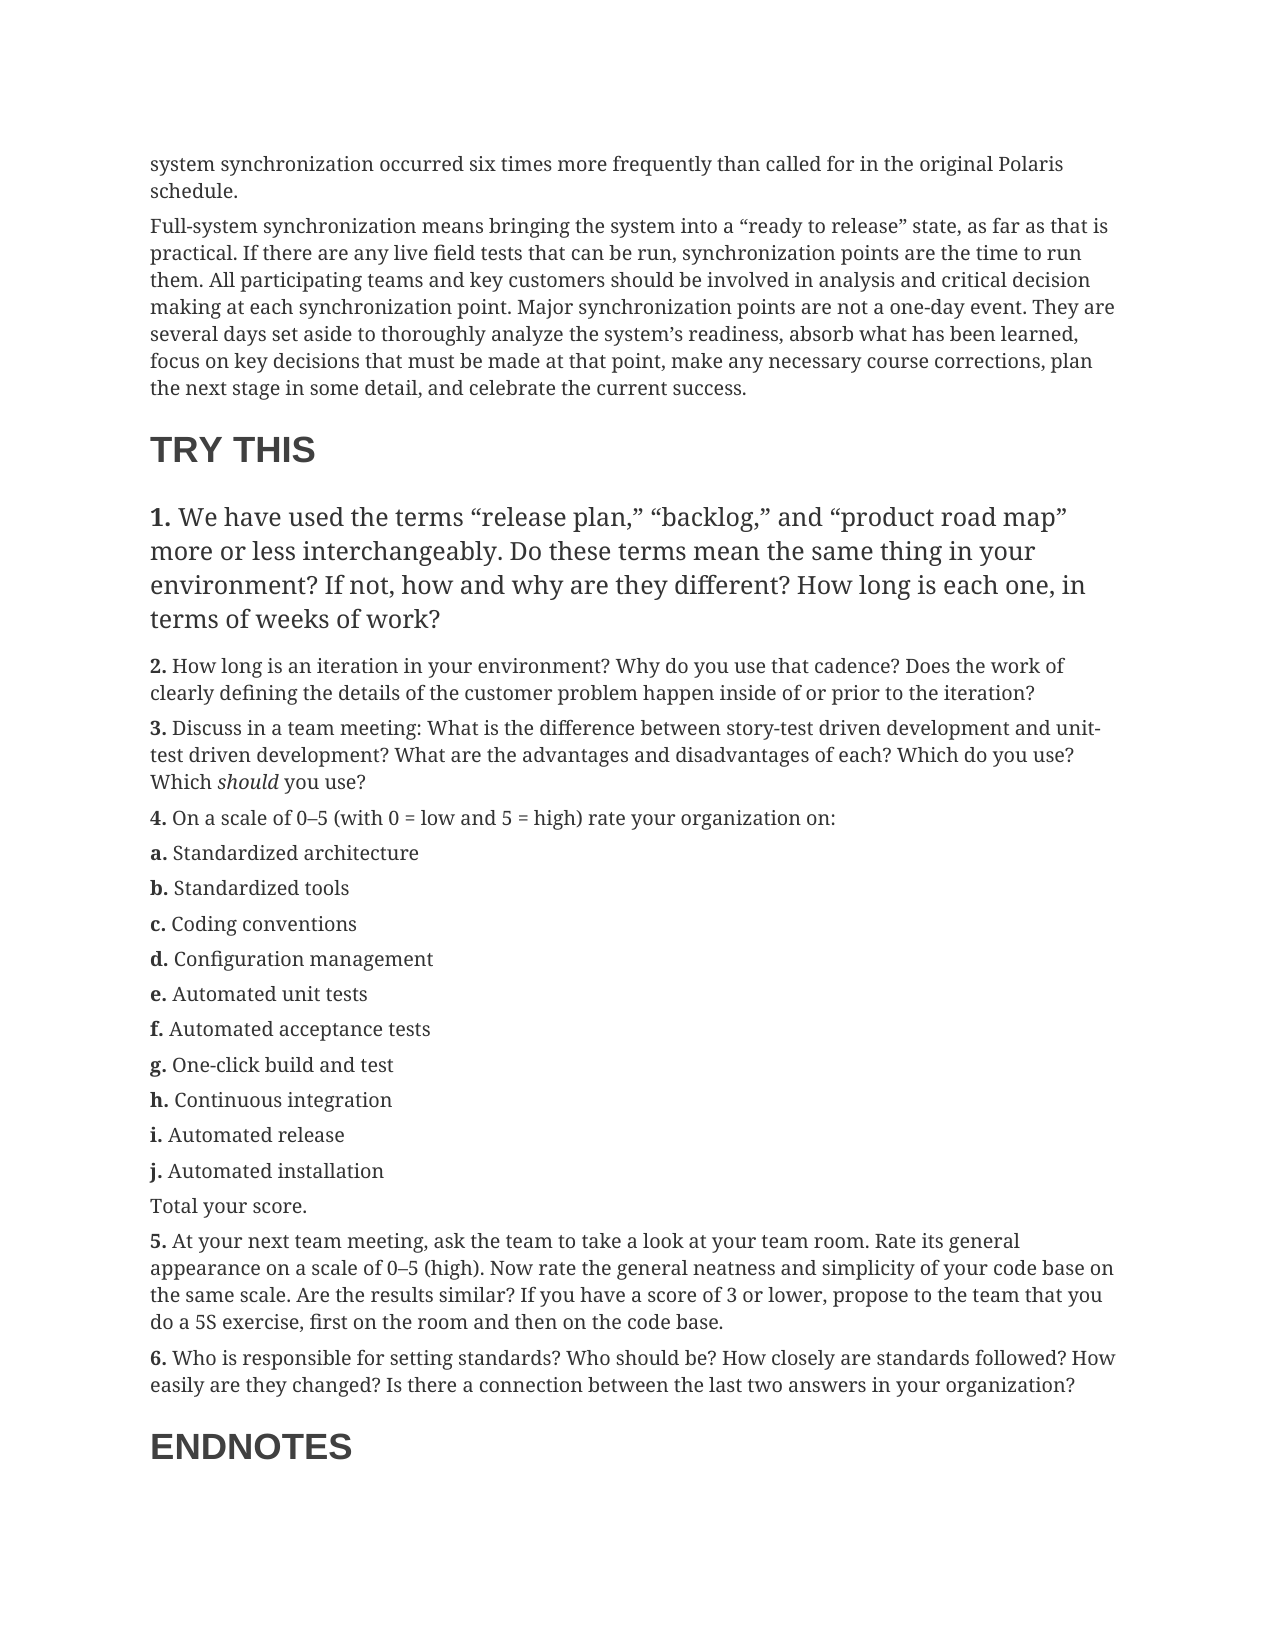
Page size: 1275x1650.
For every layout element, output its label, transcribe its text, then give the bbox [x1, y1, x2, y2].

text a. Standardized architecture [150, 839, 1125, 866]
text i. Automated release [150, 1122, 1125, 1149]
text Full-system synchronization means bringing the system into a “ready to release” state, as far as that is practical. If there are any live field tests that can be run, synchronization points are the time to run them. All participating teams and key customers should be involved in analysis and critical decision making at each synchronization point. Major synchronization points are not a one-day event. They are several days set aside to thoroughly analyze the system’s readiness, absorb what has been learned, focus on key decisions that must be made at that point, make any necessary course corrections, plan the next stage in some detail, and celebrate the current success. [150, 212, 1125, 401]
text f. Automated acceptance tests [150, 1016, 1125, 1043]
text c. Coding conventions [150, 910, 1125, 937]
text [150, 150, 1125, 204]
text 1. We have used the terms “release plan,” “backlog,” and “product road map” more or less interchangeably. Do these terms mean the same thing in your environment? If not, how and why are they different? How long is each one, in terms of weeks of work? [150, 499, 1125, 636]
text j. Automated installation [150, 1157, 1125, 1184]
text b. Standardized tools [150, 874, 1125, 901]
text d. Configuration management [150, 945, 1125, 972]
text h. Continuous integration [150, 1086, 1125, 1113]
text 6. Who is responsible for setting standards? Who should be? How closely are standards followed? How easily are they changed? Is there a connection between the last two answers in your organization? [150, 1344, 1125, 1398]
text 5. At your next team meeting, ask the team to take a look at your team room. Rate its general appearance on a scale of 0–5 (high). Now rate the general neatness and simplicity of your code base on the same scale. Are the results similar? If you have a score of 3 or lower, propose to the team that you do a 5S exercise, first on the room and then on the code base. [150, 1228, 1125, 1336]
subtitle ENDNOTES [150, 1425, 1125, 1467]
text g. One-click build and test [150, 1051, 1125, 1078]
text 2. How long is an iteration in your environment? Why do you use that cadence? Does the work of clearly defining the details of the customer problem happen inside of or prior to the iteration? [150, 652, 1125, 706]
text e. Automated unit tests [150, 980, 1125, 1007]
text 4. On a scale of 0–5 (with 0 = low and 5 = high) rate your organization on: [150, 804, 1125, 831]
text Total your score. [150, 1192, 1125, 1219]
subtitle TRY THIS [150, 428, 1125, 470]
text 3. Discuss in a team meeting: What is the difference between story-test driven development and unit-test driven development? What are the advantages and disadvantages of each? Which do you use? Which should you use? [150, 714, 1125, 796]
